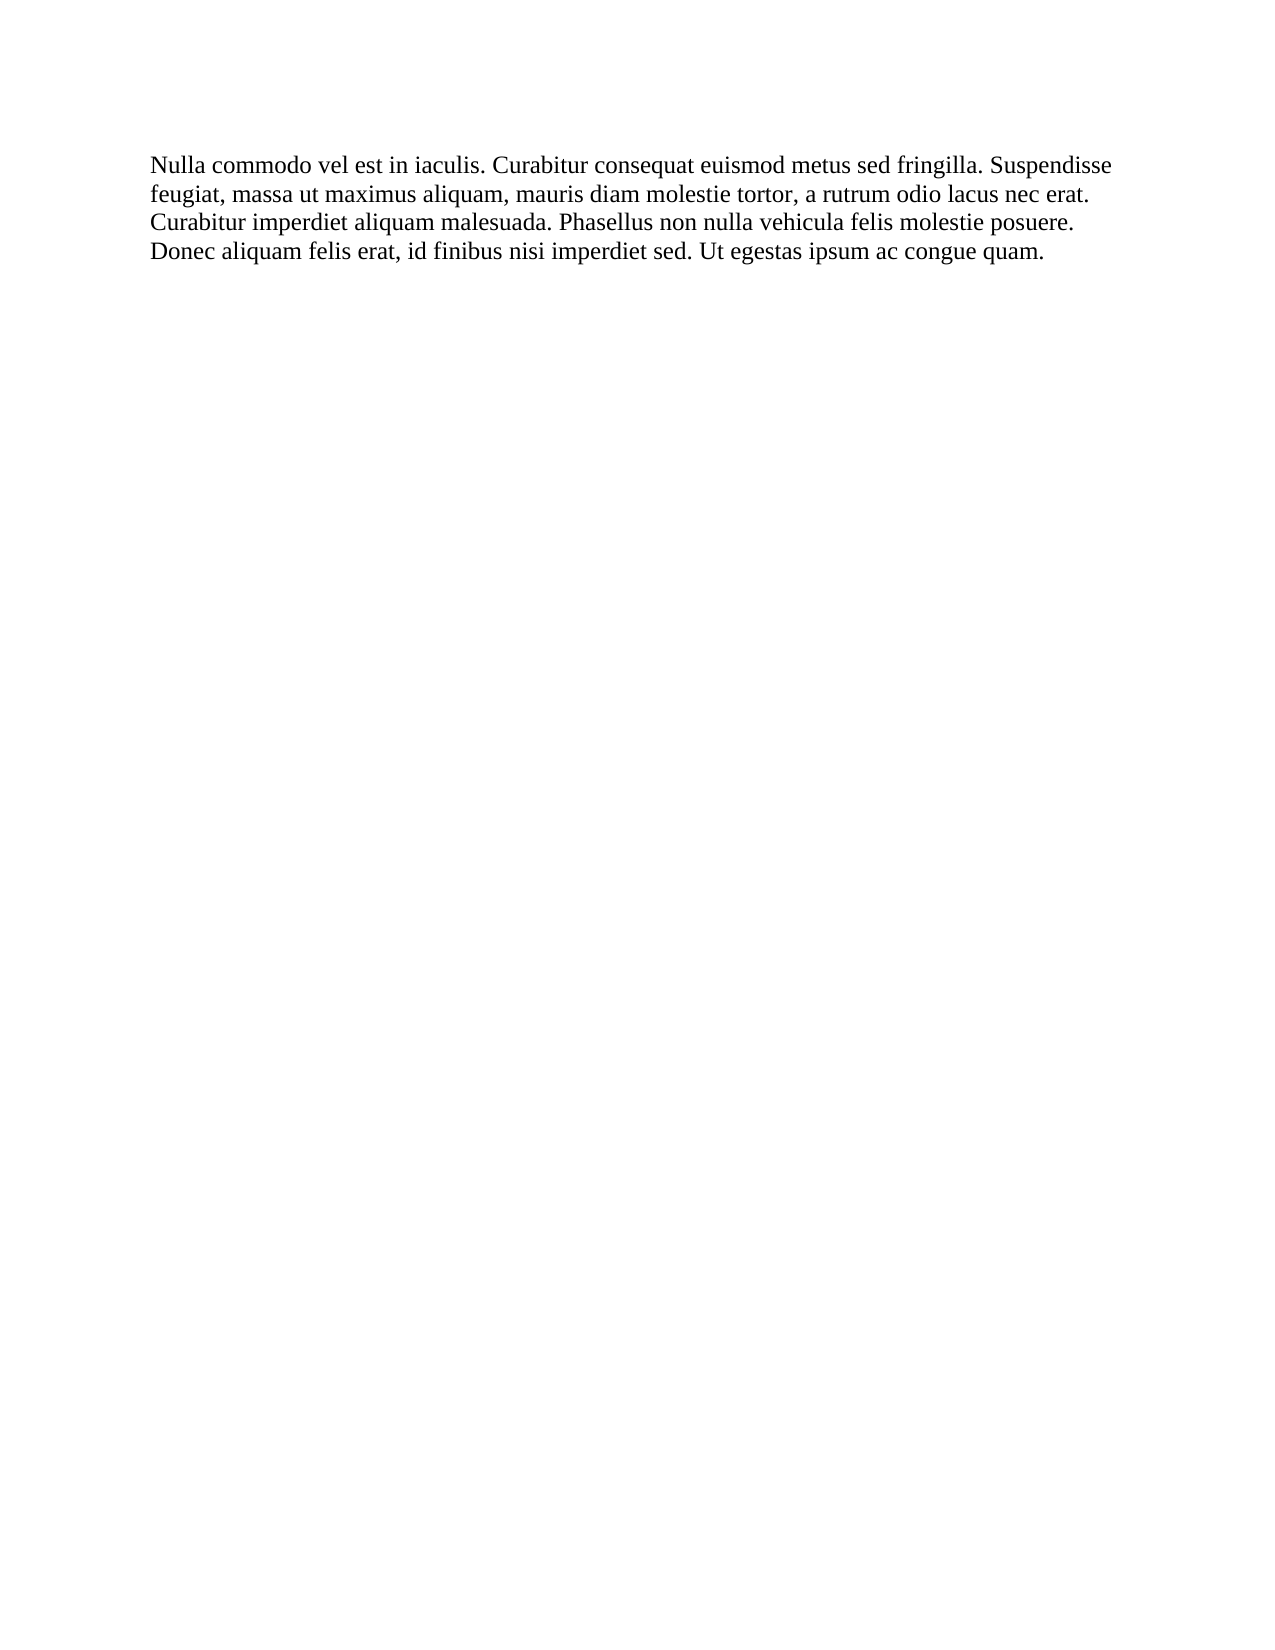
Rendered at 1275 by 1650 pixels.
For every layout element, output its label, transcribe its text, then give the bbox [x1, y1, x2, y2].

text Nulla commodo vel est in iaculis. Curabitur consequat euismod metus sed fringilla. Suspendisse feugiat, massa ut maximus aliquam, mauris diam molestie tortor, a rutrum odio lacus nec erat. Curabitur imperdiet aliquam malesuada. Phasellus non nulla vehicula felis molestie posuere. Donec aliquam felis erat, id finibus nisi imperdiet sed. Ut egestas ipsum ac congue quam. [150, 150, 1125, 265]
